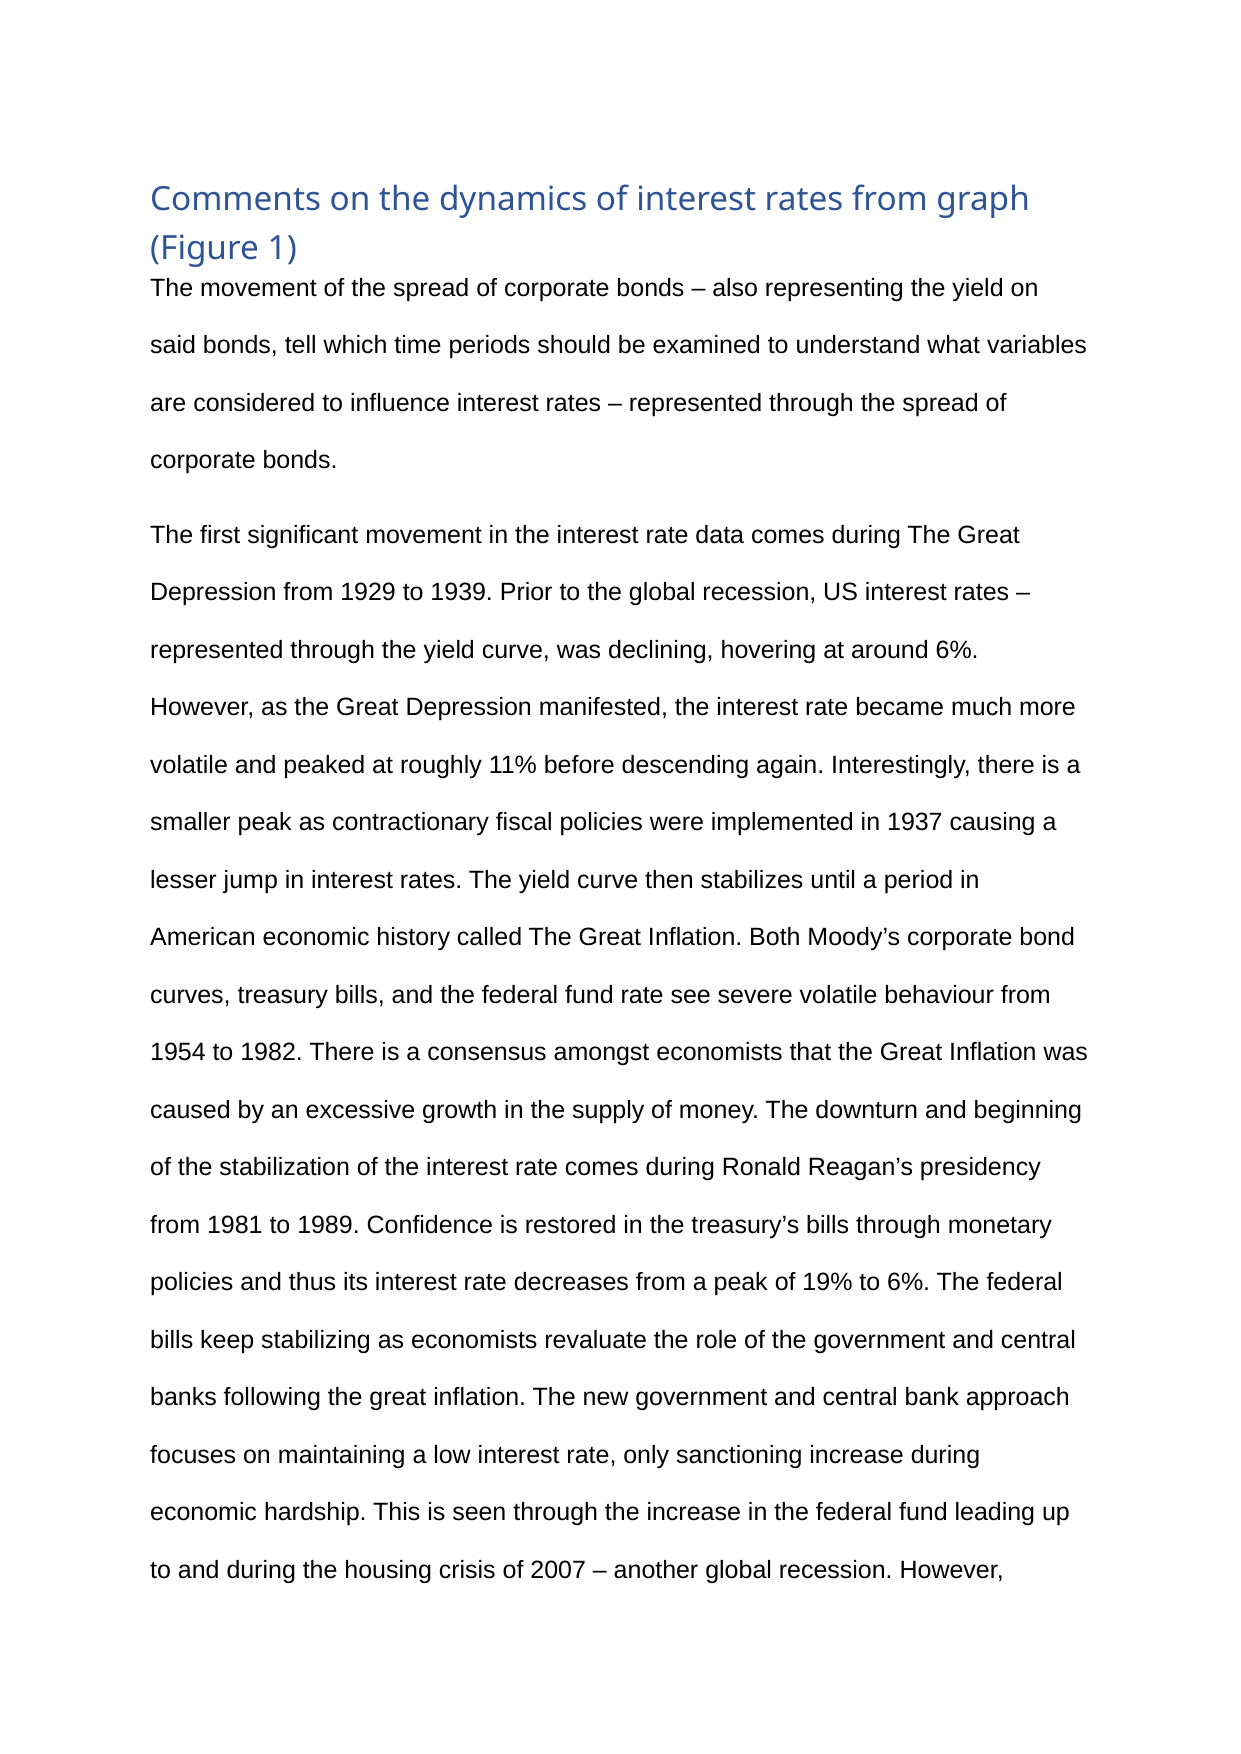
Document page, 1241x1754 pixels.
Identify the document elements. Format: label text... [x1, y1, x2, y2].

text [150, 519, 1090, 1583]
subtitle Comments on the dynamics of interest rates from graph (Figure 1) [150, 175, 1090, 269]
text The movement of the spread of corporate bonds – also representing the yield on said bonds, tell which time periods should be examined to understand what variables are considered to influence interest rates – represented through the spread of corporate bonds. [150, 273, 1090, 474]
